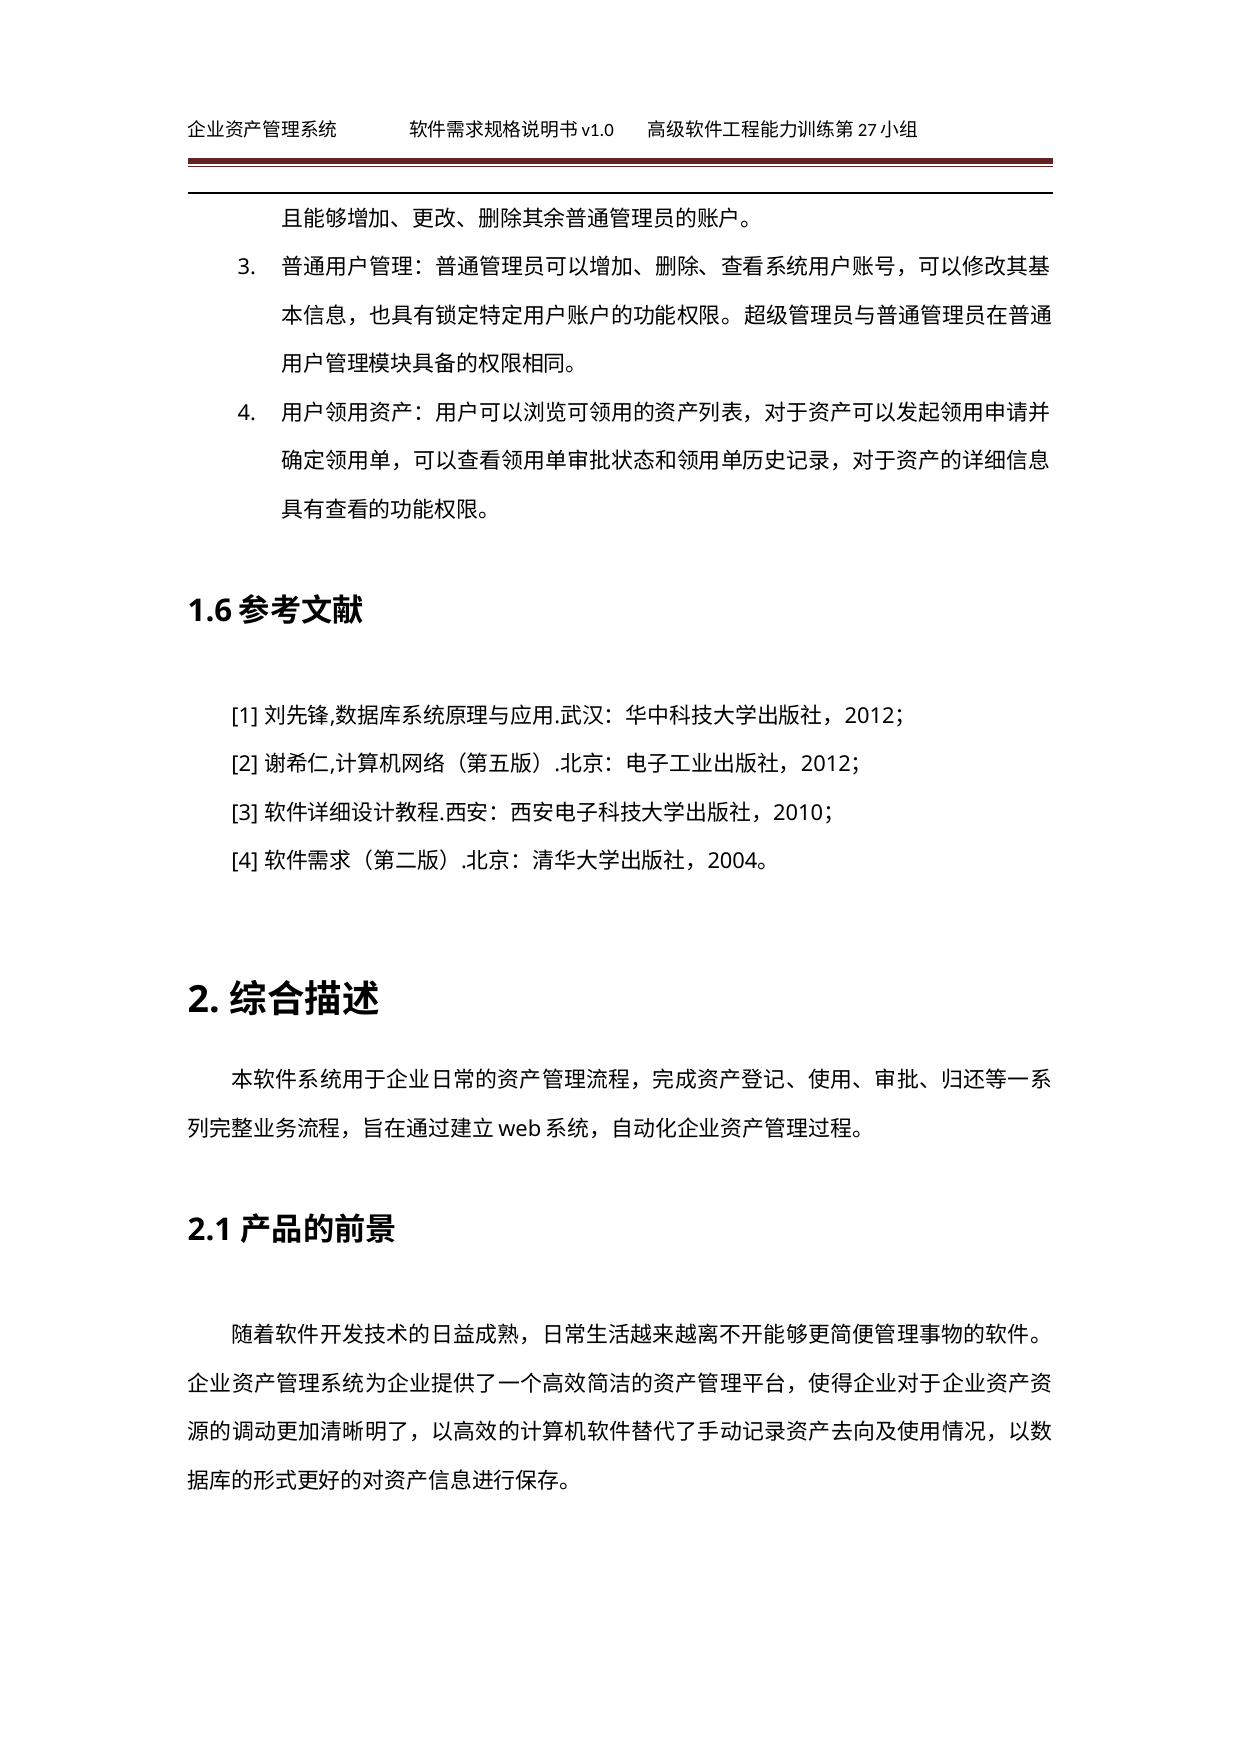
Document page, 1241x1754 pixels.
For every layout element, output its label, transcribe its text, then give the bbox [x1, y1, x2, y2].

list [237, 200, 1053, 233]
subtitle 1.6参考文献 [187, 576, 1053, 641]
text 本软件系统用于企业日常的资产管理流程，完成资产登记、使用、审批、归还等一系列完整业务流程，旨在通过建立web系统，自动化企业资产管理过程。 [187, 1062, 1053, 1143]
text [2] 谢希仁,计算机网络（第五版）.北京：电子工业出版社，2012； [187, 746, 1053, 778]
text [4] 软件需求（第二版）.北京：清华大学出版社，2004。 [187, 843, 1053, 875]
title 2. 综合描述 [187, 963, 1053, 1028]
text [1] 刘先锋,数据库系统原理与应用.武汉：华中科技大学出版社，2012； [187, 698, 1053, 730]
list 用户领用资产：用户可以浏览可领用的资产列表，对于资产可以发起领用申请并确定领用单，可以查看领用单审批状态和领用单历史记录，对于资产的详细信息具有查看的功能权限。 [237, 394, 1053, 524]
subtitle 2.1 产品的前景 [187, 1194, 1053, 1259]
text 随着软件开发技术的日益成熟，日常生活越来越离不开能够更简便管理事物的软件。企业资产管理系统为企业提供了一个高效简洁的资产管理平台，使得企业对于企业资产资源的调动更加清晰明了，以高效的计算机软件替代了手动记录资产去向及使用情况，以数据库的形式更好的对资产信息进行保存。 [187, 1316, 1053, 1495]
list 普通用户管理：普通管理员可以增加、删除、查看系统用户账号，可以修改其基本信息，也具有锁定特定用户账户的功能权限。超级管理员与普通管理员在普通用户管理模块具备的权限相同。 [237, 248, 1053, 378]
text [3] 软件详细设计教程.西安：西安电子科技大学出版社，2010； [187, 794, 1053, 827]
